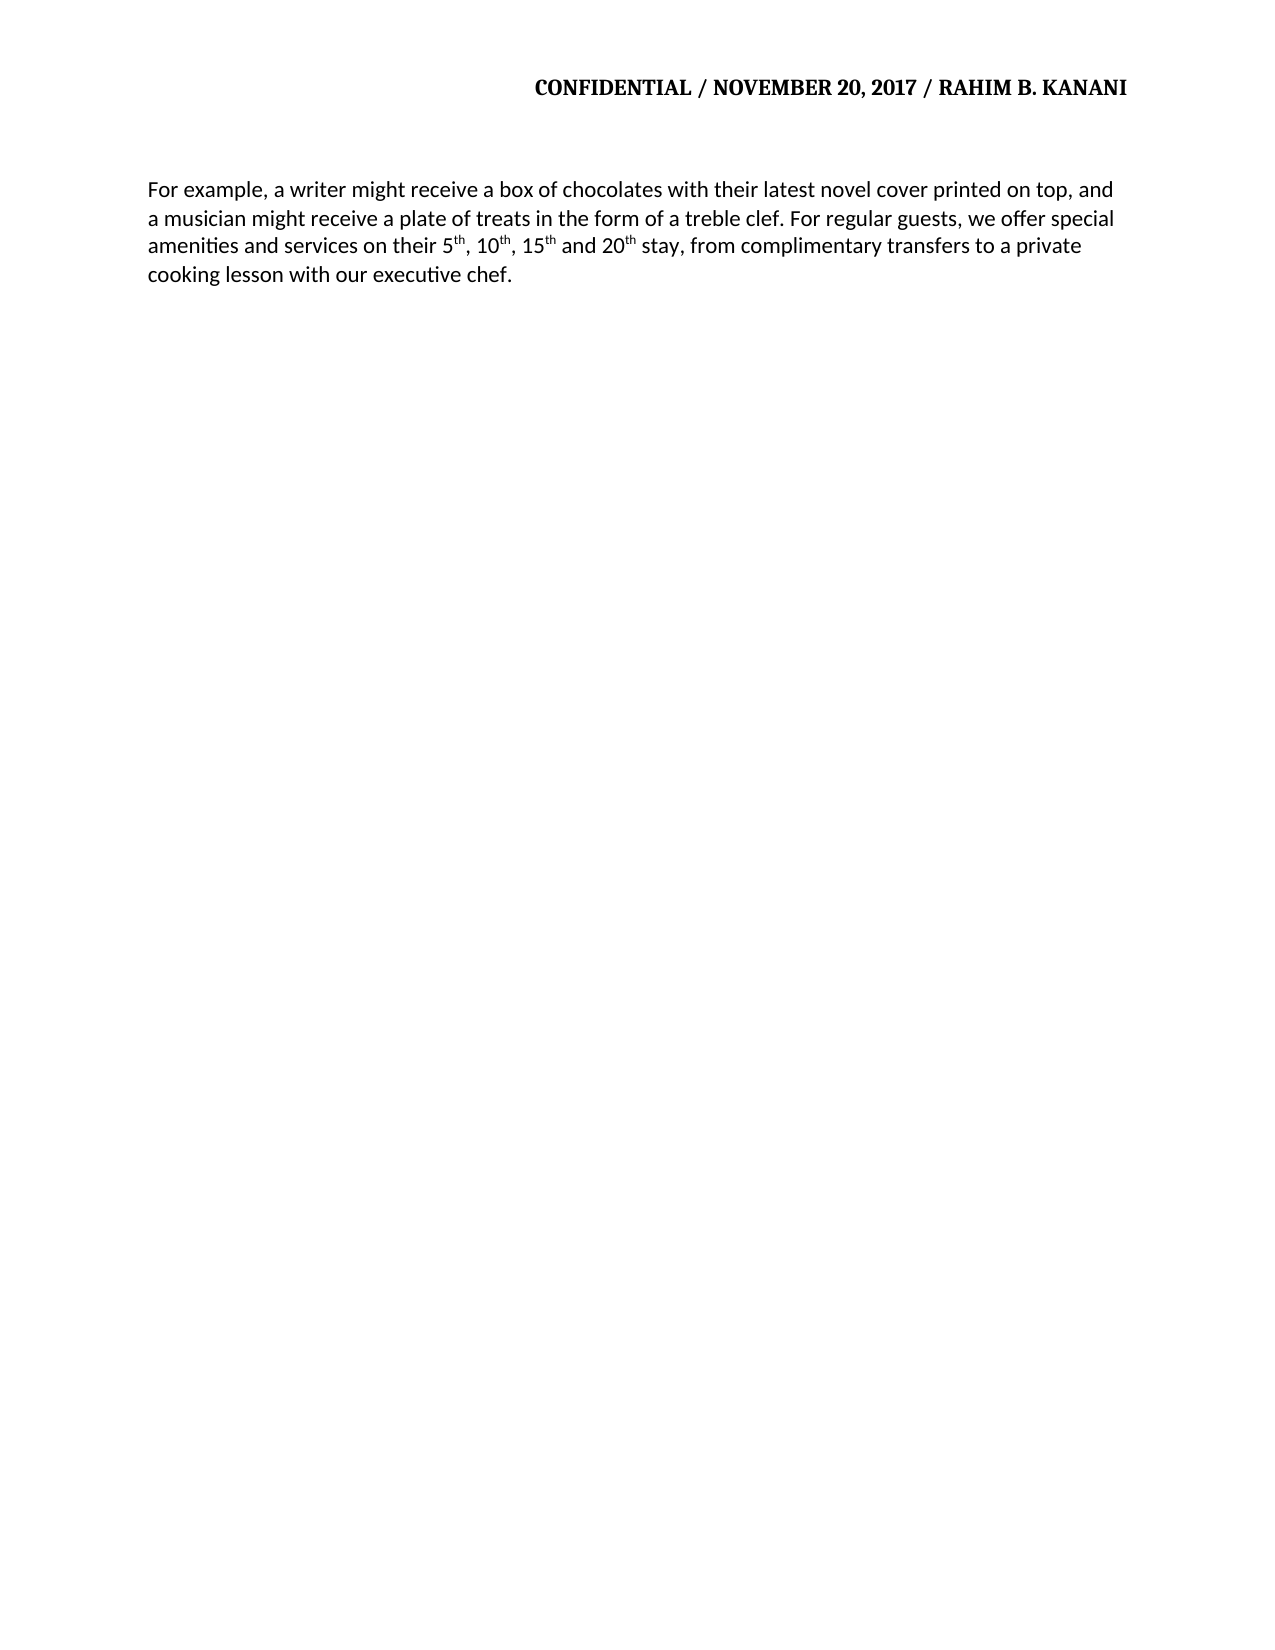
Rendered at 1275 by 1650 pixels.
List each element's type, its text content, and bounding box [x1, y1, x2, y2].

text For example, a writer might receive a box of chocolates with their latest novel cover printed on top, and a musician might receive a plate of treats in the form of a treble clef. For regular guests, we offer special amenities and services on their 5th, 10th, 15th and 20th stay, from complimentary transfers to a private cooking lesson with our executive chef. [148, 176, 1127, 288]
